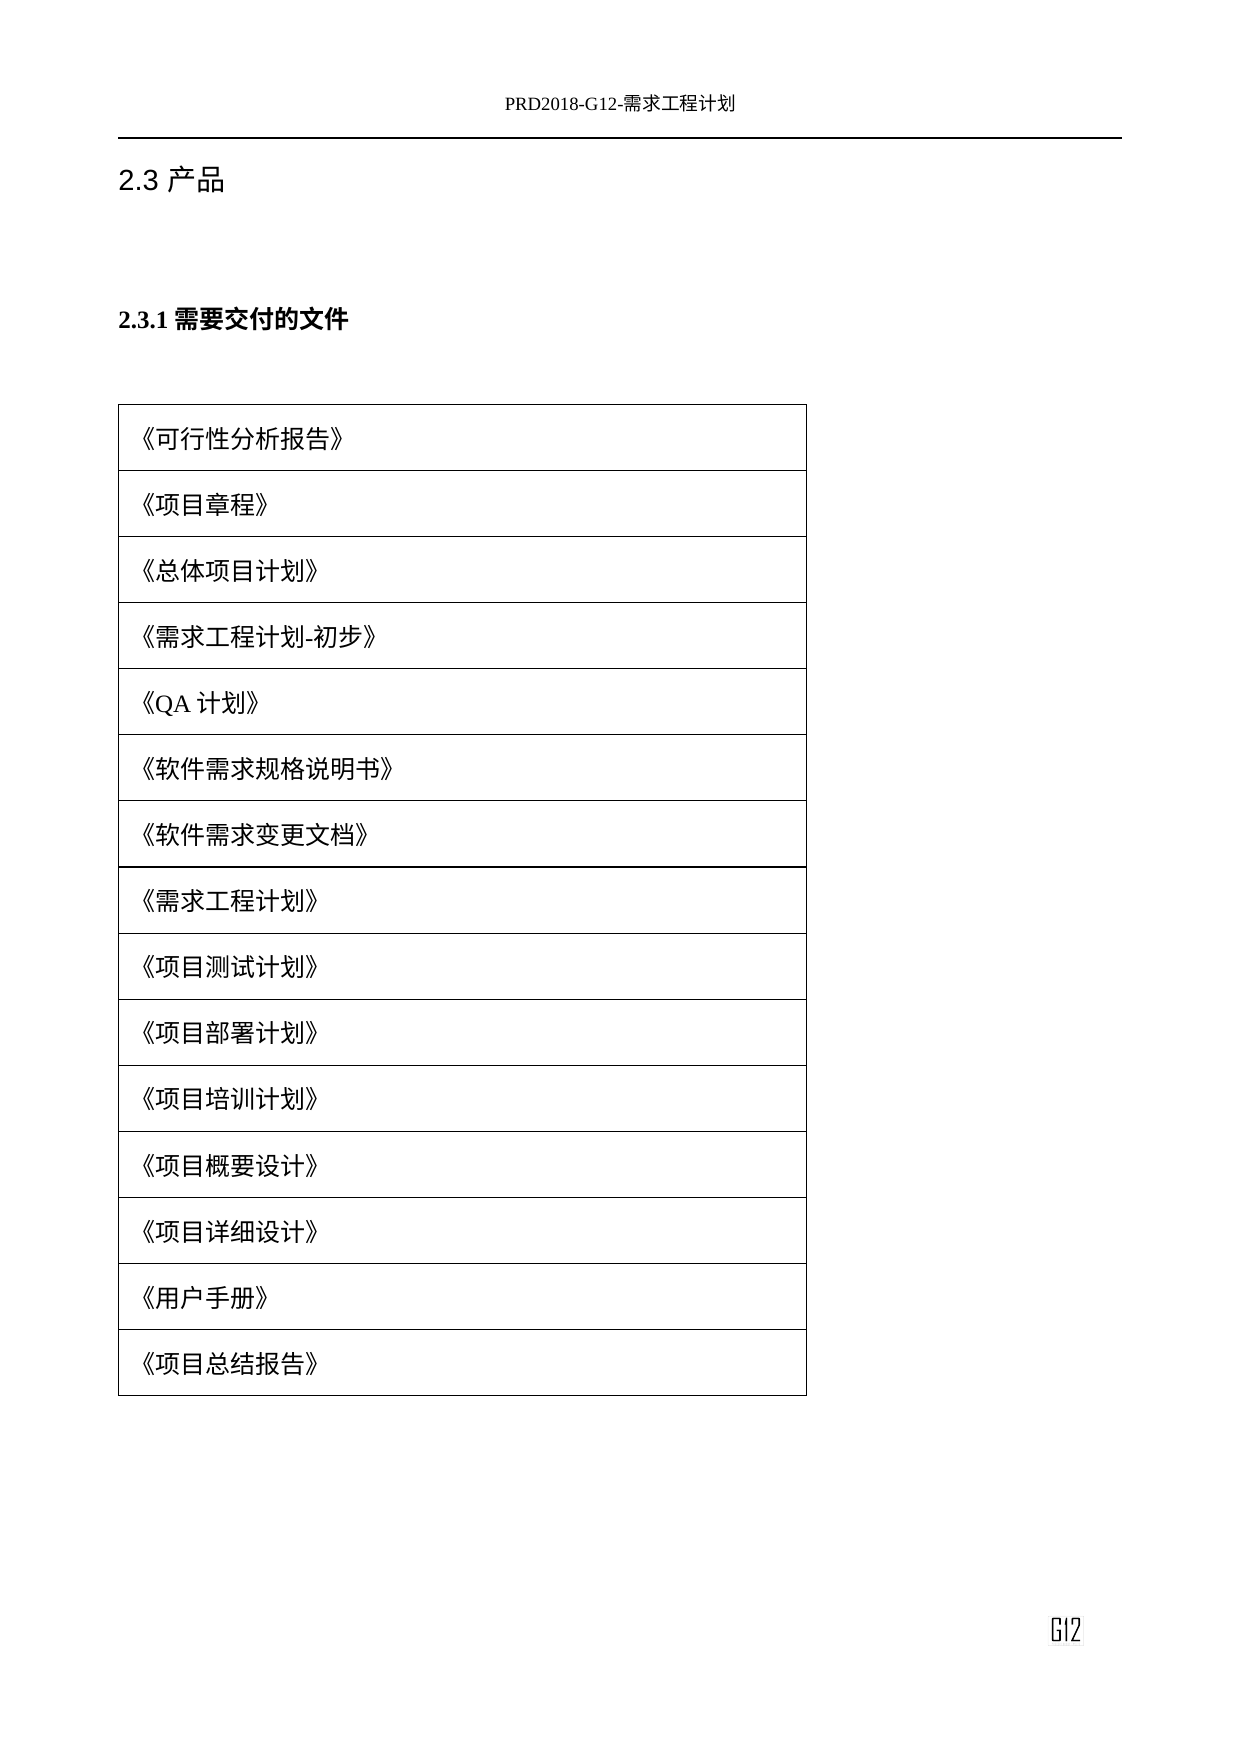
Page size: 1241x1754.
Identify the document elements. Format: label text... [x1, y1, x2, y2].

table_cell 《项目详细设计》 [119, 1198, 806, 1263]
table_cell 《需求工程计划》 [119, 868, 806, 932]
table_cell 《用户手册》 [119, 1264, 806, 1329]
picture [1047, 1613, 1085, 1651]
table_header 《可行性分析报告》 [119, 405, 806, 470]
table_cell 《软件需求规格说明书》 [119, 735, 806, 800]
table_cell 《项目总结报告》 [119, 1330, 806, 1395]
subtitle 2.3.1 需要交付的文件 [118, 286, 1122, 351]
table_cell 《项目培训计划》 [119, 1066, 806, 1131]
table_cell 《QA计划》 [119, 669, 806, 734]
table_cell 《项目部署计划》 [119, 1000, 806, 1064]
table_cell 《软件需求变更文档》 [119, 801, 806, 866]
table_cell 《项目测试计划》 [119, 934, 806, 998]
table_cell 《总体项目计划》 [119, 537, 806, 602]
table_cell 《项目概要设计》 [119, 1132, 806, 1197]
table_cell 《需求工程计划-初步》 [119, 603, 806, 668]
subtitle 2.3 产品 [118, 145, 1122, 210]
table_cell 《项目章程》 [119, 471, 806, 536]
